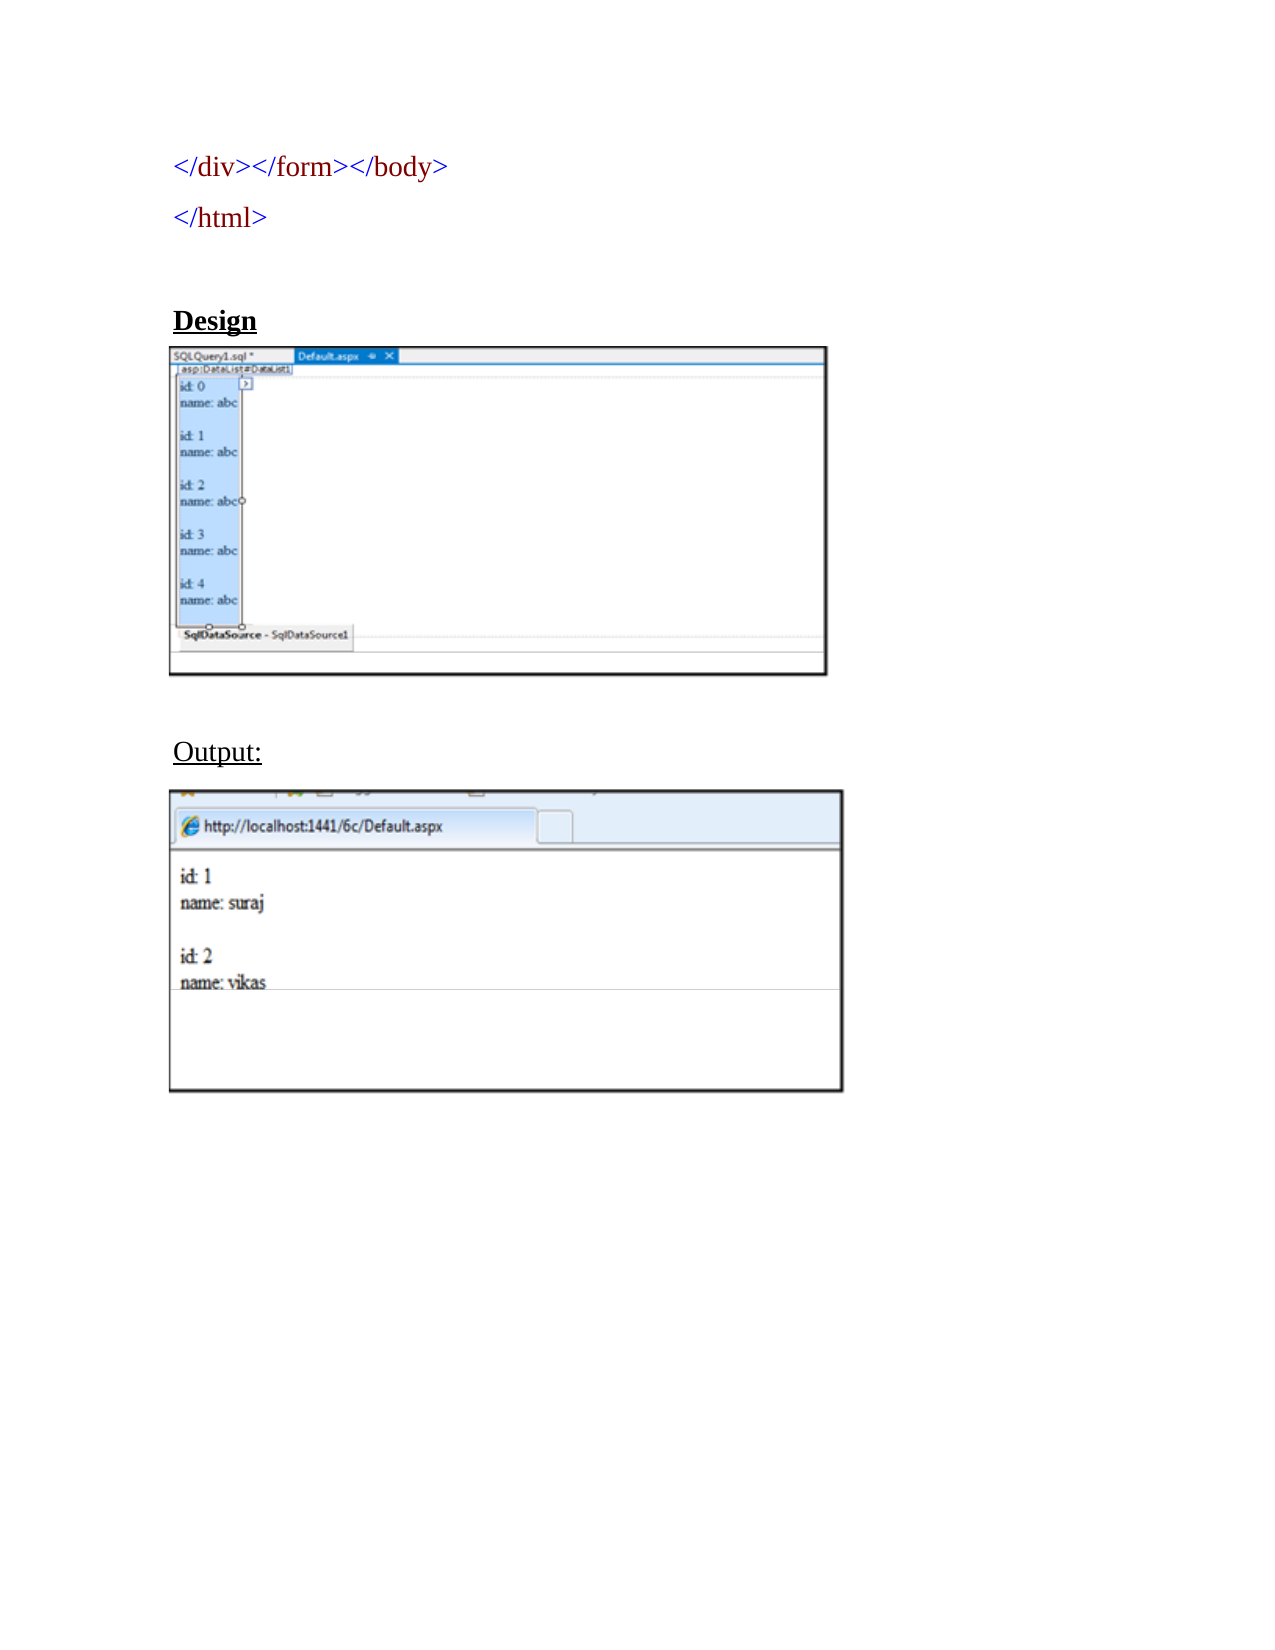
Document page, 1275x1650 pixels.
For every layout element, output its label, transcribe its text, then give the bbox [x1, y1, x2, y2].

text Output: [173, 734, 1125, 768]
text </html> [173, 200, 1125, 234]
text </div></form></body> [173, 150, 1125, 183]
subtitle Design [173, 303, 1125, 336]
